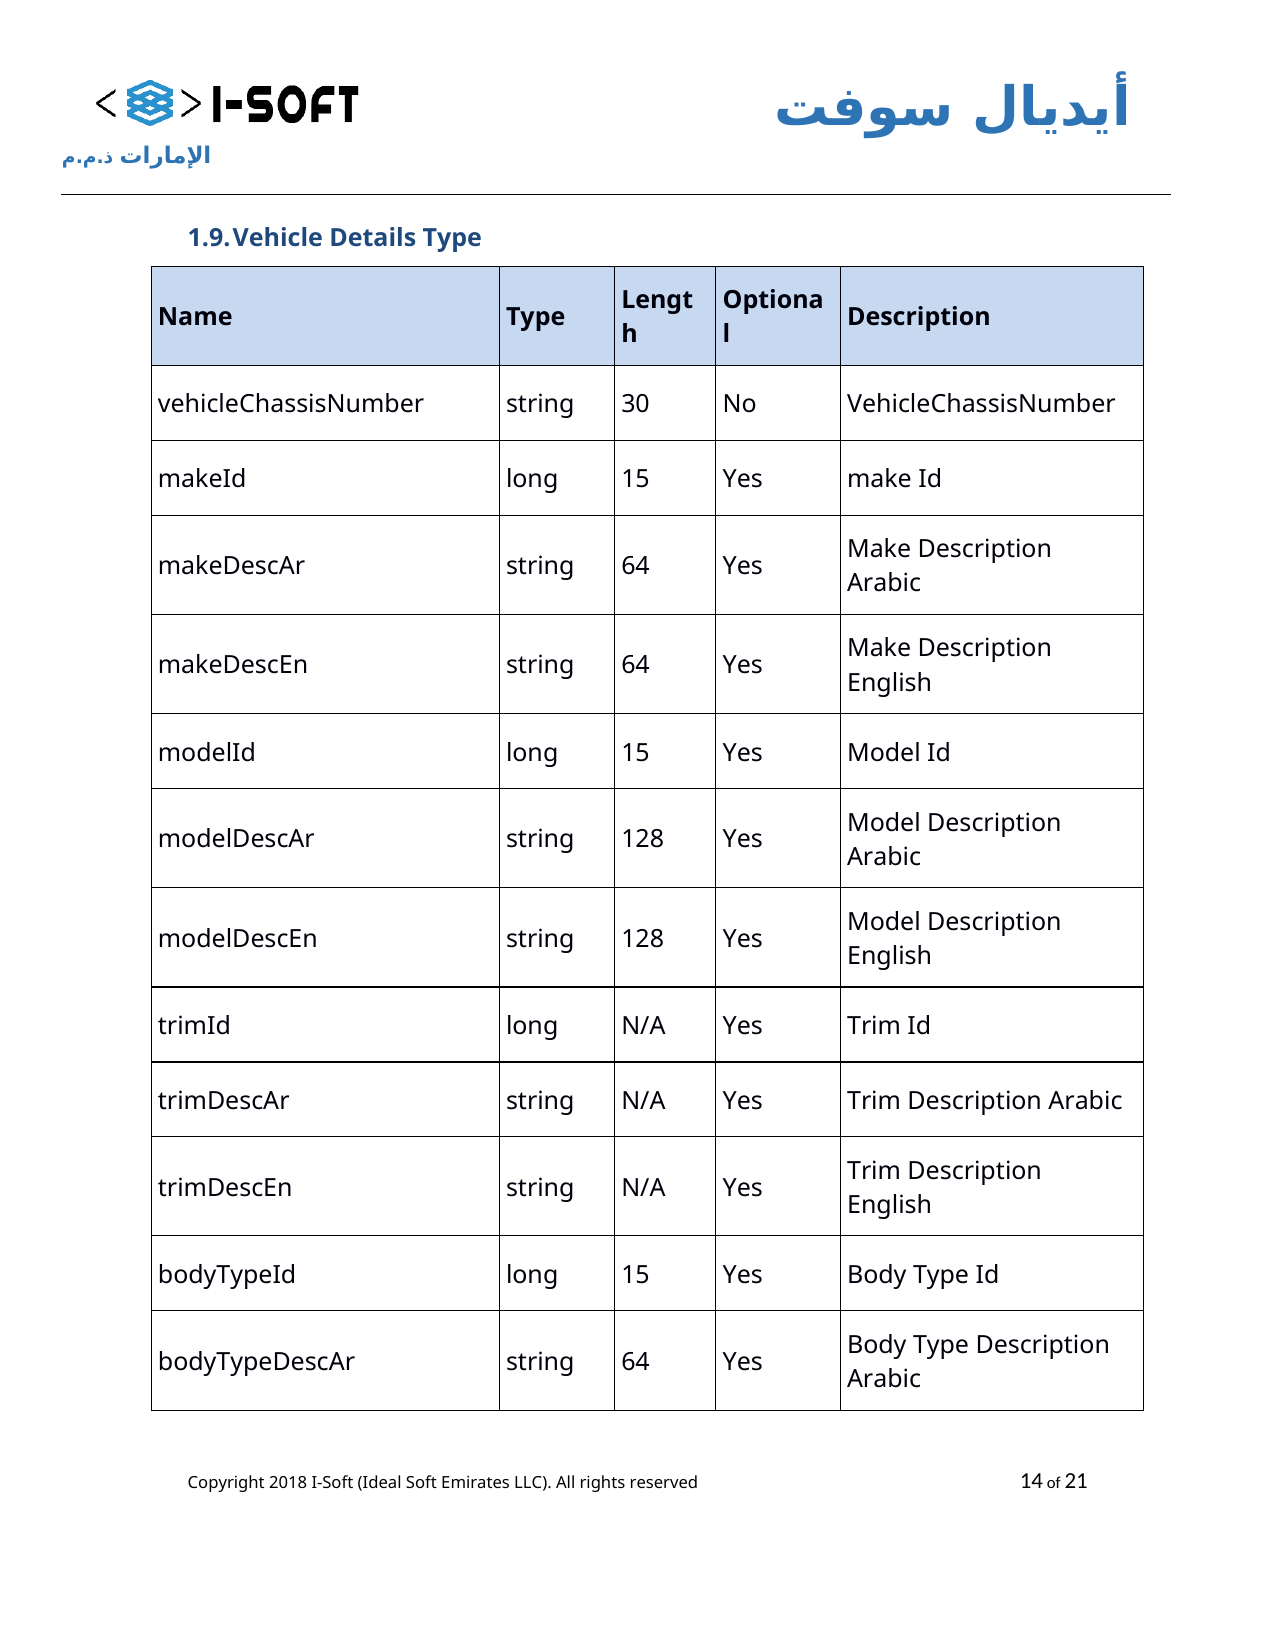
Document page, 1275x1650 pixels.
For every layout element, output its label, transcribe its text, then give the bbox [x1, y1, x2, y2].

table_cell string [500, 366, 614, 440]
table_cell Body Type Id [841, 1236, 1143, 1310]
table_cell Yes [716, 441, 840, 515]
table_cell Yes [716, 1236, 840, 1310]
table_cell 64 [615, 516, 715, 614]
table_cell Trim Description English [841, 1137, 1143, 1235]
table_cell 15 [615, 441, 715, 515]
table_cell long [500, 441, 614, 515]
table_cell vehicleChassisNumber [152, 366, 499, 440]
table_cell makeId [152, 441, 499, 515]
table_cell modelDescAr [152, 789, 499, 887]
table_cell Trim Description Arabic [841, 1063, 1143, 1136]
table_cell modelDescEn [152, 888, 499, 986]
table_cell Body Type Description Arabic [841, 1311, 1143, 1409]
table_cell string [500, 615, 614, 713]
picture [61, 80, 393, 126]
table_header Description [841, 267, 1143, 365]
table_cell makeDescAr [152, 516, 499, 614]
table_cell long [500, 1236, 614, 1310]
table_cell Model Description English [841, 888, 1143, 986]
table_cell makeDescEn [152, 615, 499, 713]
table_cell string [500, 1063, 614, 1136]
table_cell string [500, 789, 614, 887]
table_header Type [500, 267, 614, 365]
table_cell trimDescAr [152, 1063, 499, 1136]
table_cell 128 [615, 789, 715, 887]
table_cell modelId [152, 714, 499, 788]
table_header Name [152, 267, 499, 365]
table_cell bodyTypeId [152, 1236, 499, 1310]
table_cell trimDescEn [152, 1137, 499, 1235]
table_cell Yes [716, 988, 840, 1061]
table_cell Model Id [841, 714, 1143, 788]
table_cell Make Description Arabic [841, 516, 1143, 614]
table_cell 64 [615, 615, 715, 713]
table_cell Trim Id [841, 988, 1143, 1061]
table_cell Yes [716, 789, 840, 887]
table_cell string [500, 888, 614, 986]
table_cell Yes [716, 1137, 840, 1235]
table_cell 64 [615, 1311, 715, 1409]
table_cell bodyTypeDescAr [152, 1311, 499, 1409]
table_cell No [716, 366, 840, 440]
table_cell trimId [152, 988, 499, 1061]
table_cell Yes [716, 1063, 840, 1136]
table_cell 128 [615, 888, 715, 986]
table_cell make Id [841, 441, 1143, 515]
table_cell Make Description English [841, 615, 1143, 713]
table_cell string [500, 516, 614, 614]
table_cell Yes [716, 714, 840, 788]
table_cell VehicleChassisNumber [841, 366, 1143, 440]
table_cell long [500, 988, 614, 1061]
table_cell N/A [615, 988, 715, 1061]
table_cell Yes [716, 888, 840, 986]
table_cell string [500, 1311, 614, 1409]
table_header Length [615, 267, 715, 365]
table_cell Yes [716, 1311, 840, 1409]
table_cell Yes [716, 516, 840, 614]
table_cell 30 [615, 366, 715, 440]
table_cell Yes [716, 615, 840, 713]
table_cell long [500, 714, 614, 788]
table_cell N/A [615, 1137, 715, 1235]
table_cell string [500, 1137, 614, 1235]
table_cell N/A [615, 1063, 715, 1136]
table_header Optional [716, 267, 840, 365]
table_cell 15 [615, 714, 715, 788]
table_cell 15 [615, 1236, 715, 1310]
subtitle Vehicle Details Type [187, 219, 1087, 253]
table_cell Model Description Arabic [841, 789, 1143, 887]
